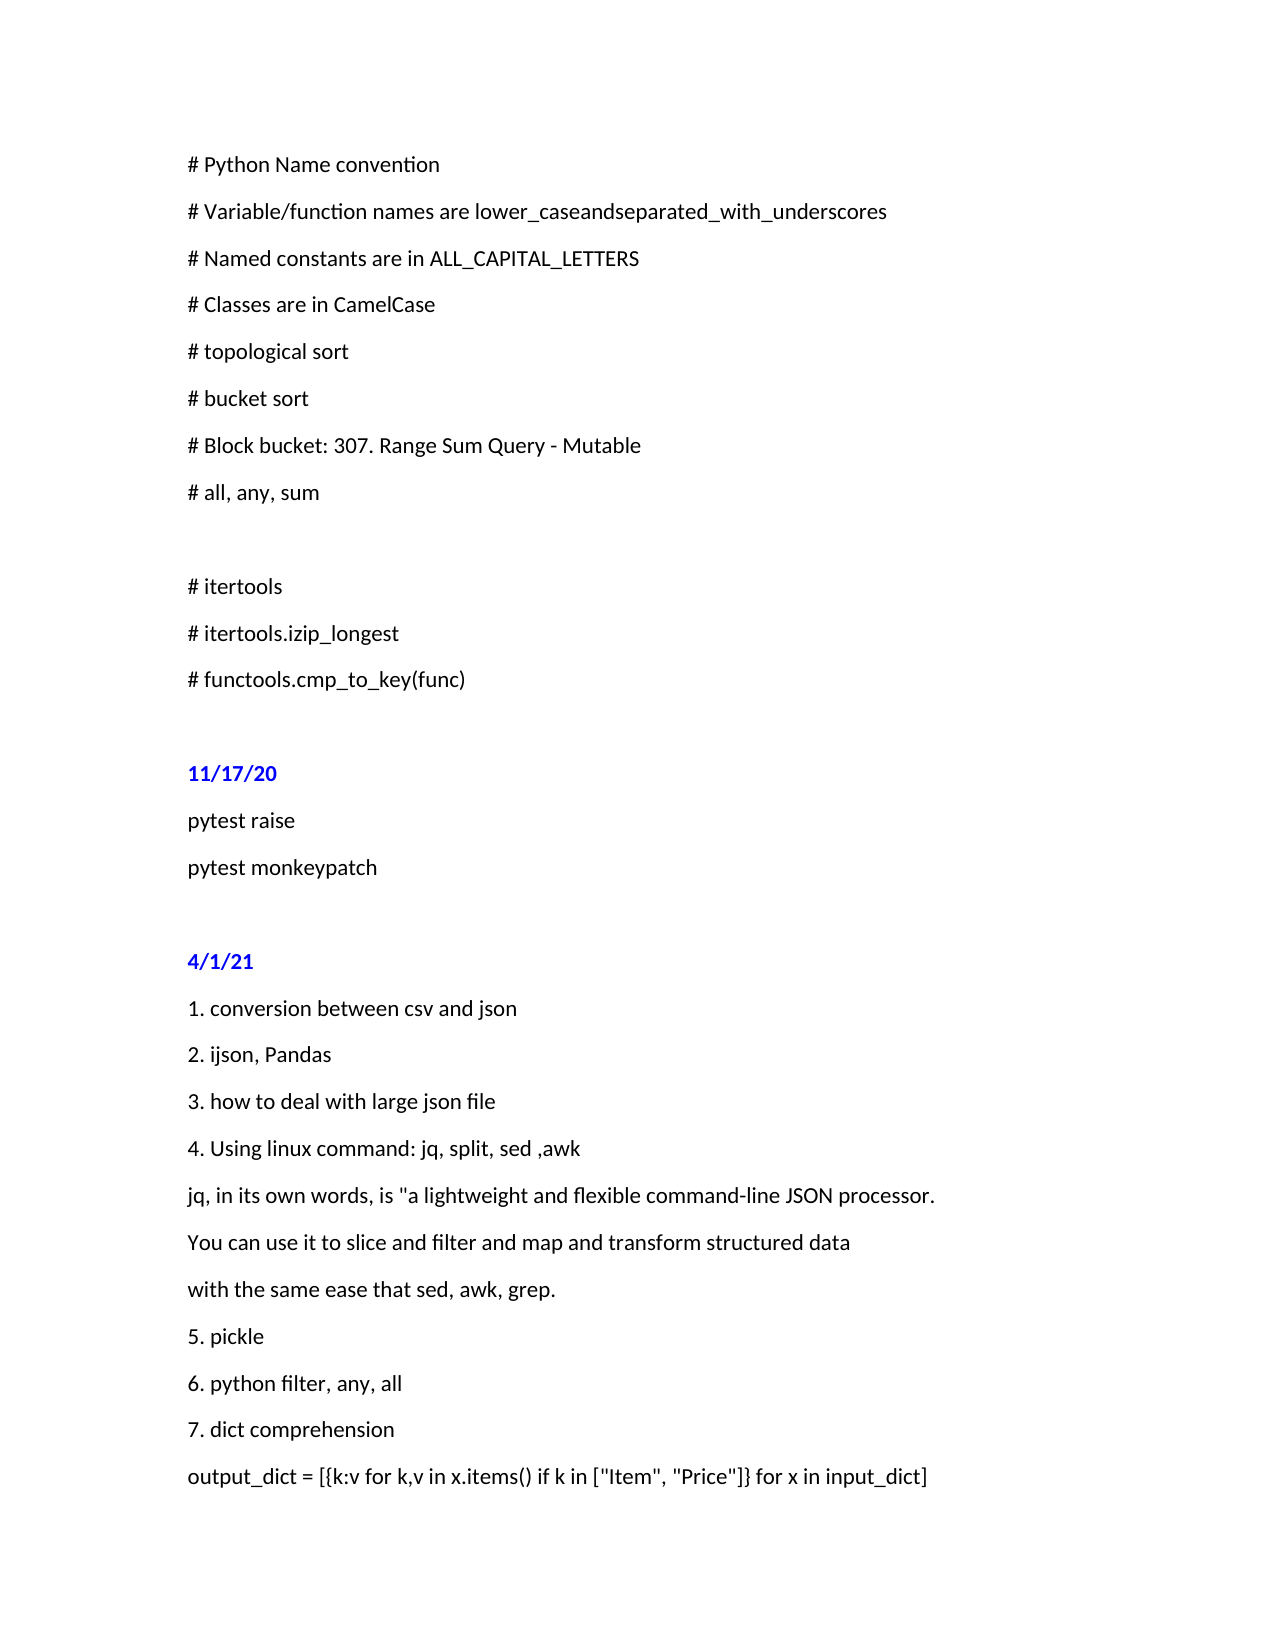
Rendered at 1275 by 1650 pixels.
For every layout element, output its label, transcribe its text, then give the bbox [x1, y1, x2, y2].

text 7. dict comprehension [187, 1416, 1087, 1444]
text # Python Name convention [187, 150, 1087, 178]
text # Block bucket: 307. Range Sum Query - Mutable [187, 431, 1087, 459]
text # itertools [187, 572, 1087, 600]
text # Variable/function names are lower_caseandseparated_with_underscores [187, 197, 1087, 225]
text pytest raise [187, 806, 1087, 834]
text output_dict = [{k:v for k,v in x.items() if k in ["Item", "Price"]} for x in input_dict] [187, 1462, 1087, 1491]
text # Classes are in CamelCase [187, 291, 1087, 319]
text 1. conversion between csv and json [187, 994, 1087, 1022]
text # topological sort [187, 337, 1087, 366]
text You can use it to slice and filter and map and transform structured data [187, 1228, 1087, 1256]
text 6. python filter, any, all [187, 1369, 1087, 1397]
text 4. Using linux command: jq, split, sed ,awk [187, 1134, 1087, 1162]
text jq, in its own words, is "a lightweight and flexible command-line JSON processor. [187, 1181, 1087, 1209]
text 3. how to deal with large json file [187, 1087, 1087, 1116]
text with the same ease that sed, awk, grep. [187, 1275, 1087, 1303]
text # Named constants are in ALL_CAPITAL_LETTERS [187, 244, 1087, 272]
text 4/1/21 [187, 947, 1087, 975]
text # itertools.izip_longest [187, 619, 1087, 647]
text # all, any, sum [187, 478, 1087, 506]
text 11/17/20 [187, 759, 1087, 787]
text # bucket sort [187, 384, 1087, 412]
text 5. pickle [187, 1322, 1087, 1350]
text # functools.cmp_to_key(func) [187, 666, 1087, 694]
text pytest monkeypatch [187, 853, 1087, 881]
text 2. ijson, Pandas [187, 1041, 1087, 1069]
